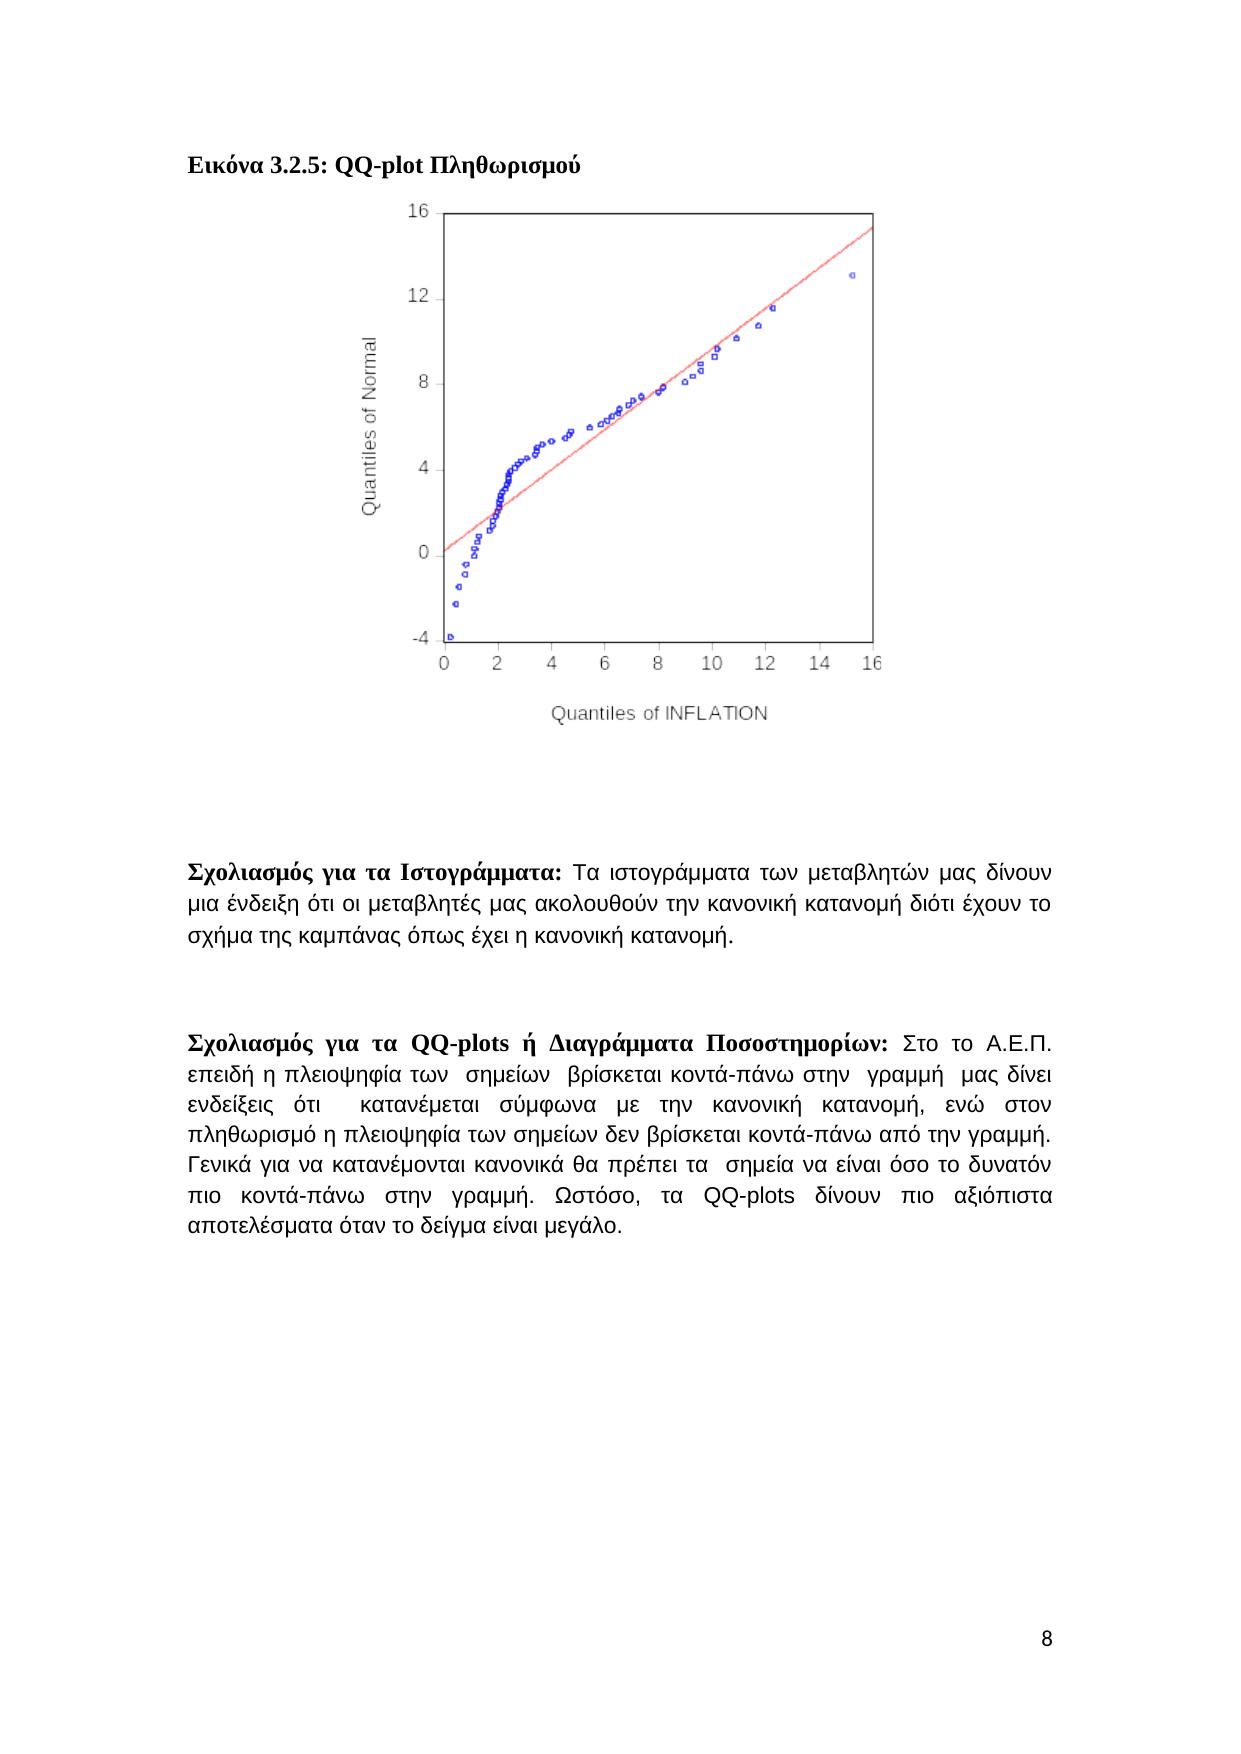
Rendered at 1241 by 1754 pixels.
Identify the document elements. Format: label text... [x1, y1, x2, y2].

text Εικόνα 3.2.5: QQ-plot Πληθωρισμού [187, 150, 1053, 179]
text Σχολιασμός για τα Ιστογράμματα: Τα ιστογράμματα των μεταβλητών μας δίνουν μια ένδειξη ότι οι μεταβλητές μας ακολουθούν την κανονική κατανομή διότι έχουν το σχήμα της καμπάνας όπως έχει η κανονική κατανομή. [187, 857, 1053, 949]
text Σχολιασμός για τα QQ-plots ή Διαγράμματα Ποσοστημορίων: Στο το Α.Ε.Π. επειδή η πλειοψηφία των σημείων βρίσκεται κοντά-πάνω στην γραμμή μας δίνει ενδείξεις ότι κατανέμεται σύμφωνα με την κανονική κατανομή, ενώ στον πληθωρισμό η πλειοψηφία των σημείων δεν βρίσκεται κοντά-πάνω από την γραμμή. Γενικά για να κατανέμονται κανονικά θα πρέπει τα σημεία να είναι όσο το δυνατόν πιο κοντά-πάνω στην γραμμή. Ωστόσο, τα QQ-plots δίνουν πιο αξιόπιστα αποτελέσματα όταν το δείγμα είναι μεγάλο. [187, 1028, 1053, 1238]
